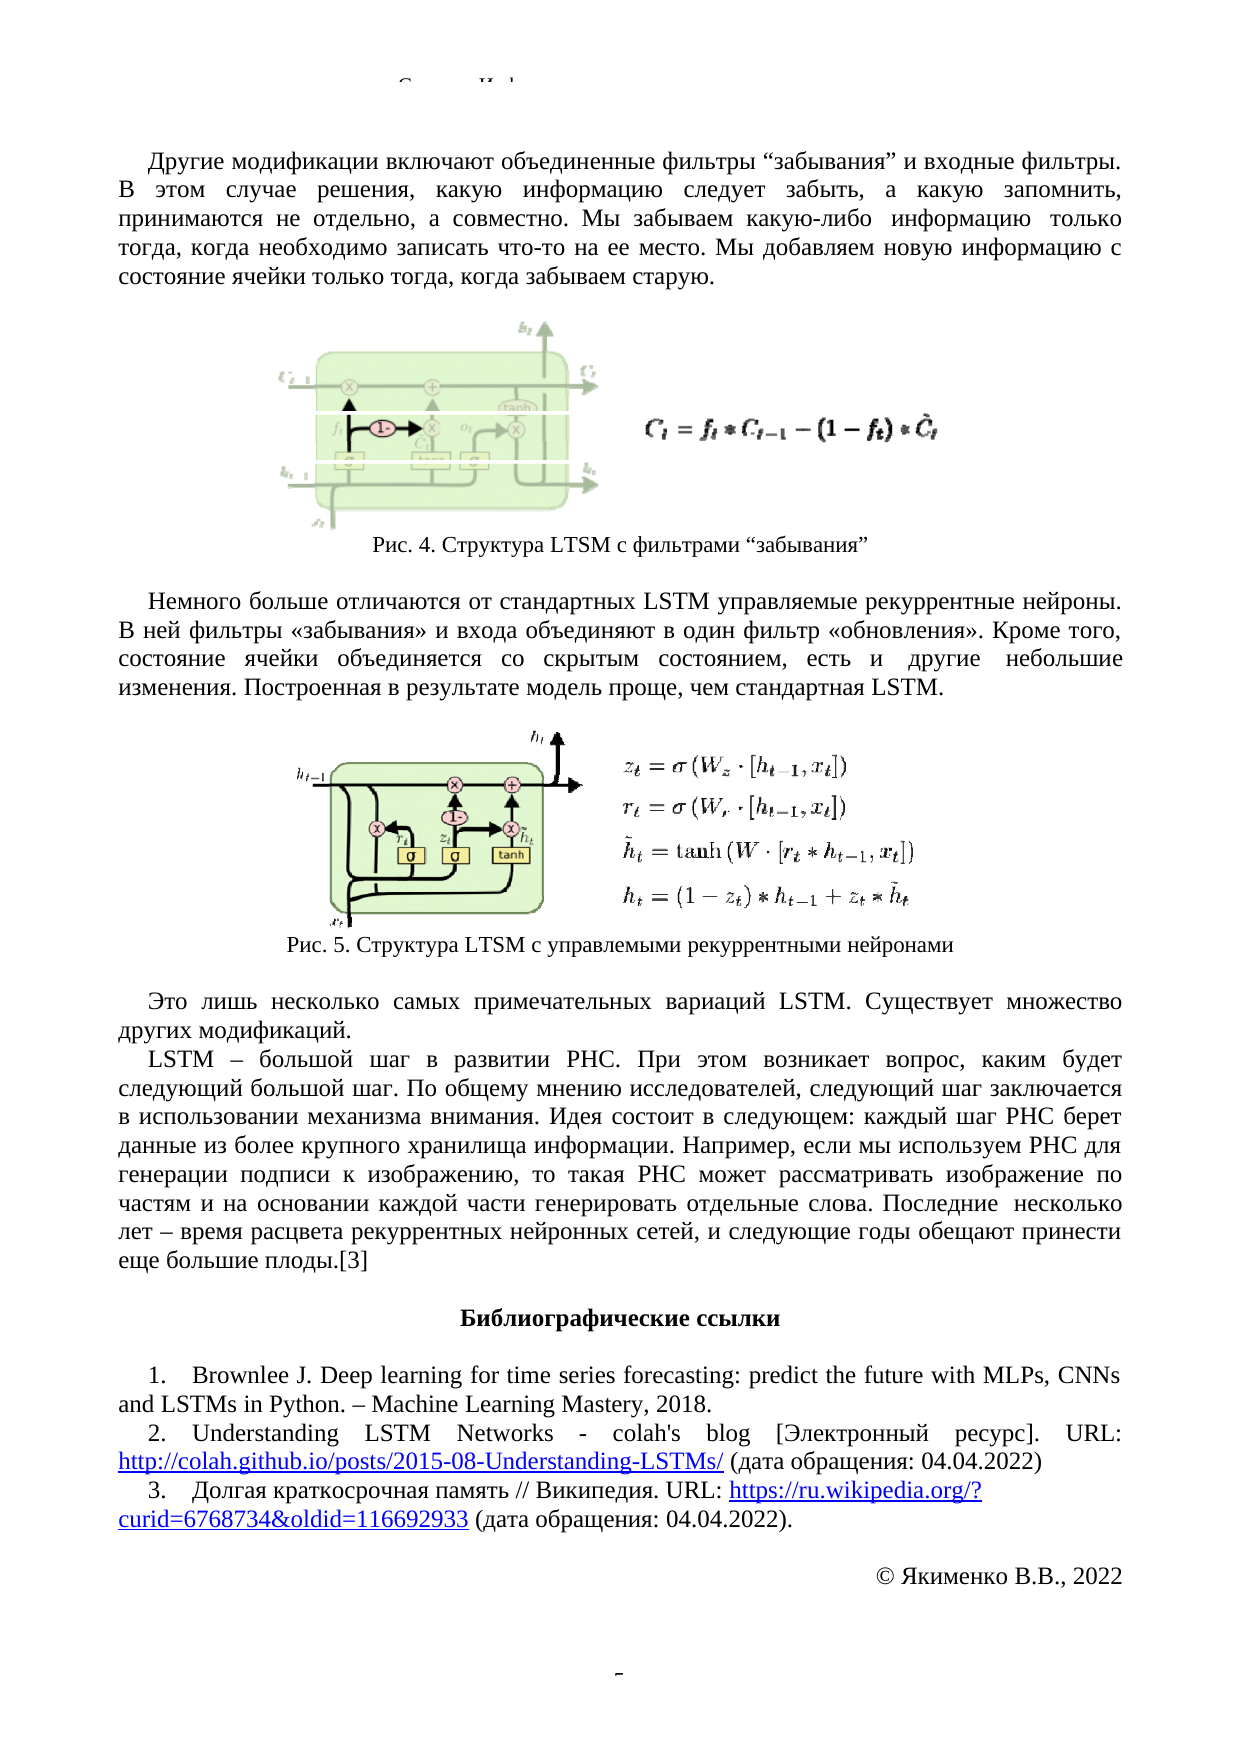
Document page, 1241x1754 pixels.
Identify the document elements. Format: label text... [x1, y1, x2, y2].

list Brownlee J. Deep learning for time series forecasting: predict the future with MLPs, CNNs and LSTMs in Python. – Machine Learning Mastery, 2018. [118, 1360, 1123, 1418]
text Это лишь несколько самых примечательных вариаций LSTM. Существует множество других модификаций. [118, 986, 1122, 1044]
subtitle Библиографические ссылки [258, 1303, 982, 1332]
text Немного больше отличаются от стандартных LSTM управляемые рекуррентные нейроны. В ней фильтры «забывания» и входа объединяют в один фильтр «обновления». Кроме того, состояние ячейки объединяется со скрытым состоянием, есть и другие небольшие изменения. Построенная в результате модель проще, чем стандартная LSTM. [118, 586, 1123, 701]
text LSTM – большой шаг в развитии РНС. При этом возникает вопрос, каким будет следующий большой шаг. По общему мнению исследователей, следующий шаг заключается в использовании механизма внимания. Идея состоит в следующем: каждый шаг РНС берет данные из более крупного хранилища информации. Например, если мы используем РНС для генерации подписи к изображению, то такая РНС может рассматривать изображение по частям и на основании каждой части генерировать отдельные слова. Последние несколько лет – время расцвета рекуррентных нейронных сетей, и следующие годы обещают принести еще большие плоды.[3] [118, 1044, 1123, 1274]
text © Якименко В.В., 2022 [106, 1561, 1122, 1590]
text Рис. 4. Структура LTSM с фильтрами “забывания” [258, 314, 982, 557]
text Другие модификации включают объединенные фильтры “забывания” и входные фильтры. В этом случае решения, какую информацию следует забыть, а какую запомнить, принимаются не отдельно, а совместно. Мы забываем какую-либо информацию только тогда, когда необходимо записать что-то на ее место. Мы добавляем новую информацию с состояние ячейки только тогда, когда забываем старую. [118, 146, 1122, 289]
list Долгая краткосрочная память // Википедия. URL: https://ru.wikipedia.org/?curid=6768734&oldid=116692933 (дата обращения: 04.04.2022). [118, 1475, 1046, 1533]
list Understanding LSTM Networks - colah's blog [Электронный ресурс]. URL: http://colah.github.io/posts/2015-08-Understanding-LSTMs/ (дата обращения: 04.04.2022) [118, 1418, 1122, 1475]
picture [294, 730, 914, 930]
